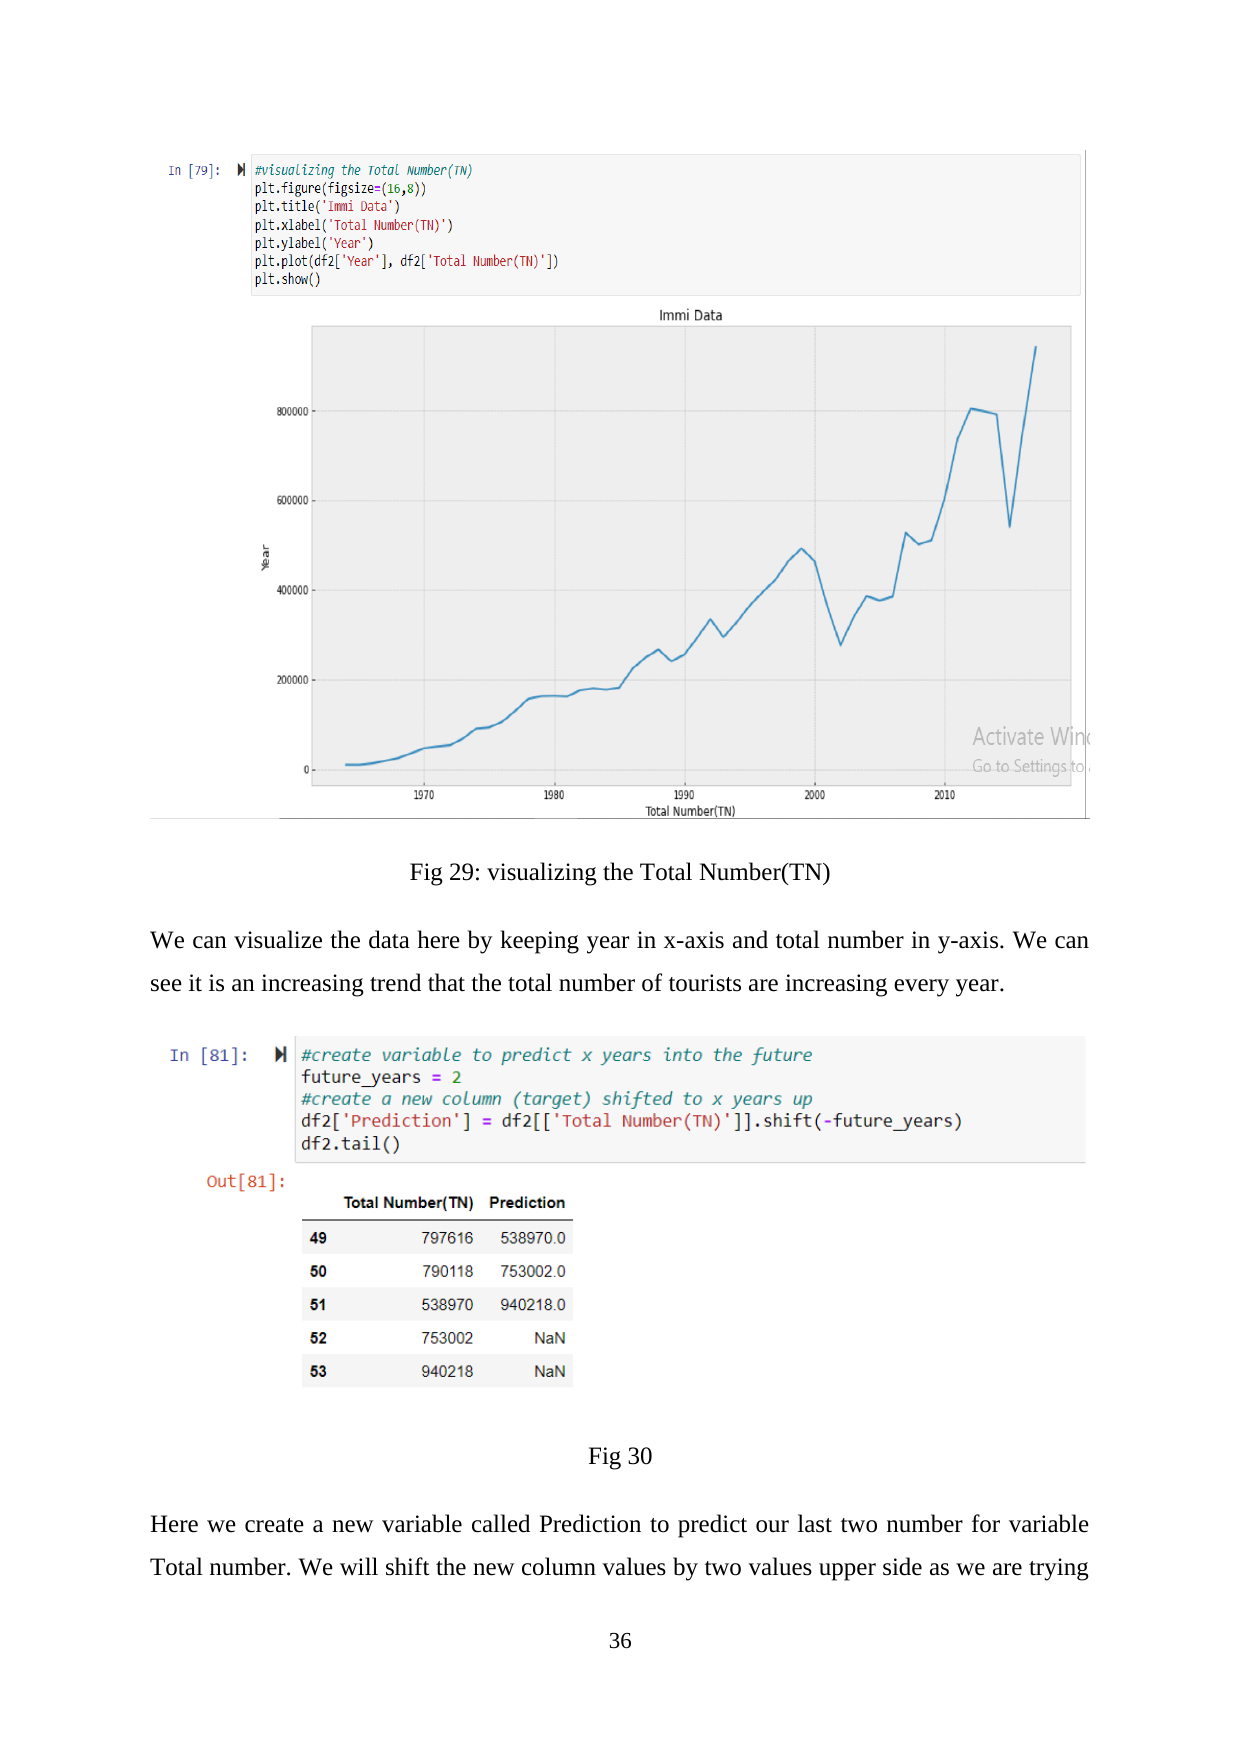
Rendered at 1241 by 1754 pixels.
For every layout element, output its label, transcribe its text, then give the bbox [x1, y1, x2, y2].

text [150, 1509, 1090, 1581]
text We can visualize the data here by keeping year in x-axis and total number in y-axis. We can see it is an increasing trend that the total number of tourists are increasing every year. [150, 925, 1090, 997]
text Fig 30 [150, 1441, 1090, 1470]
text Fig 29: visualizing the Total Number(TN) [150, 857, 1090, 886]
